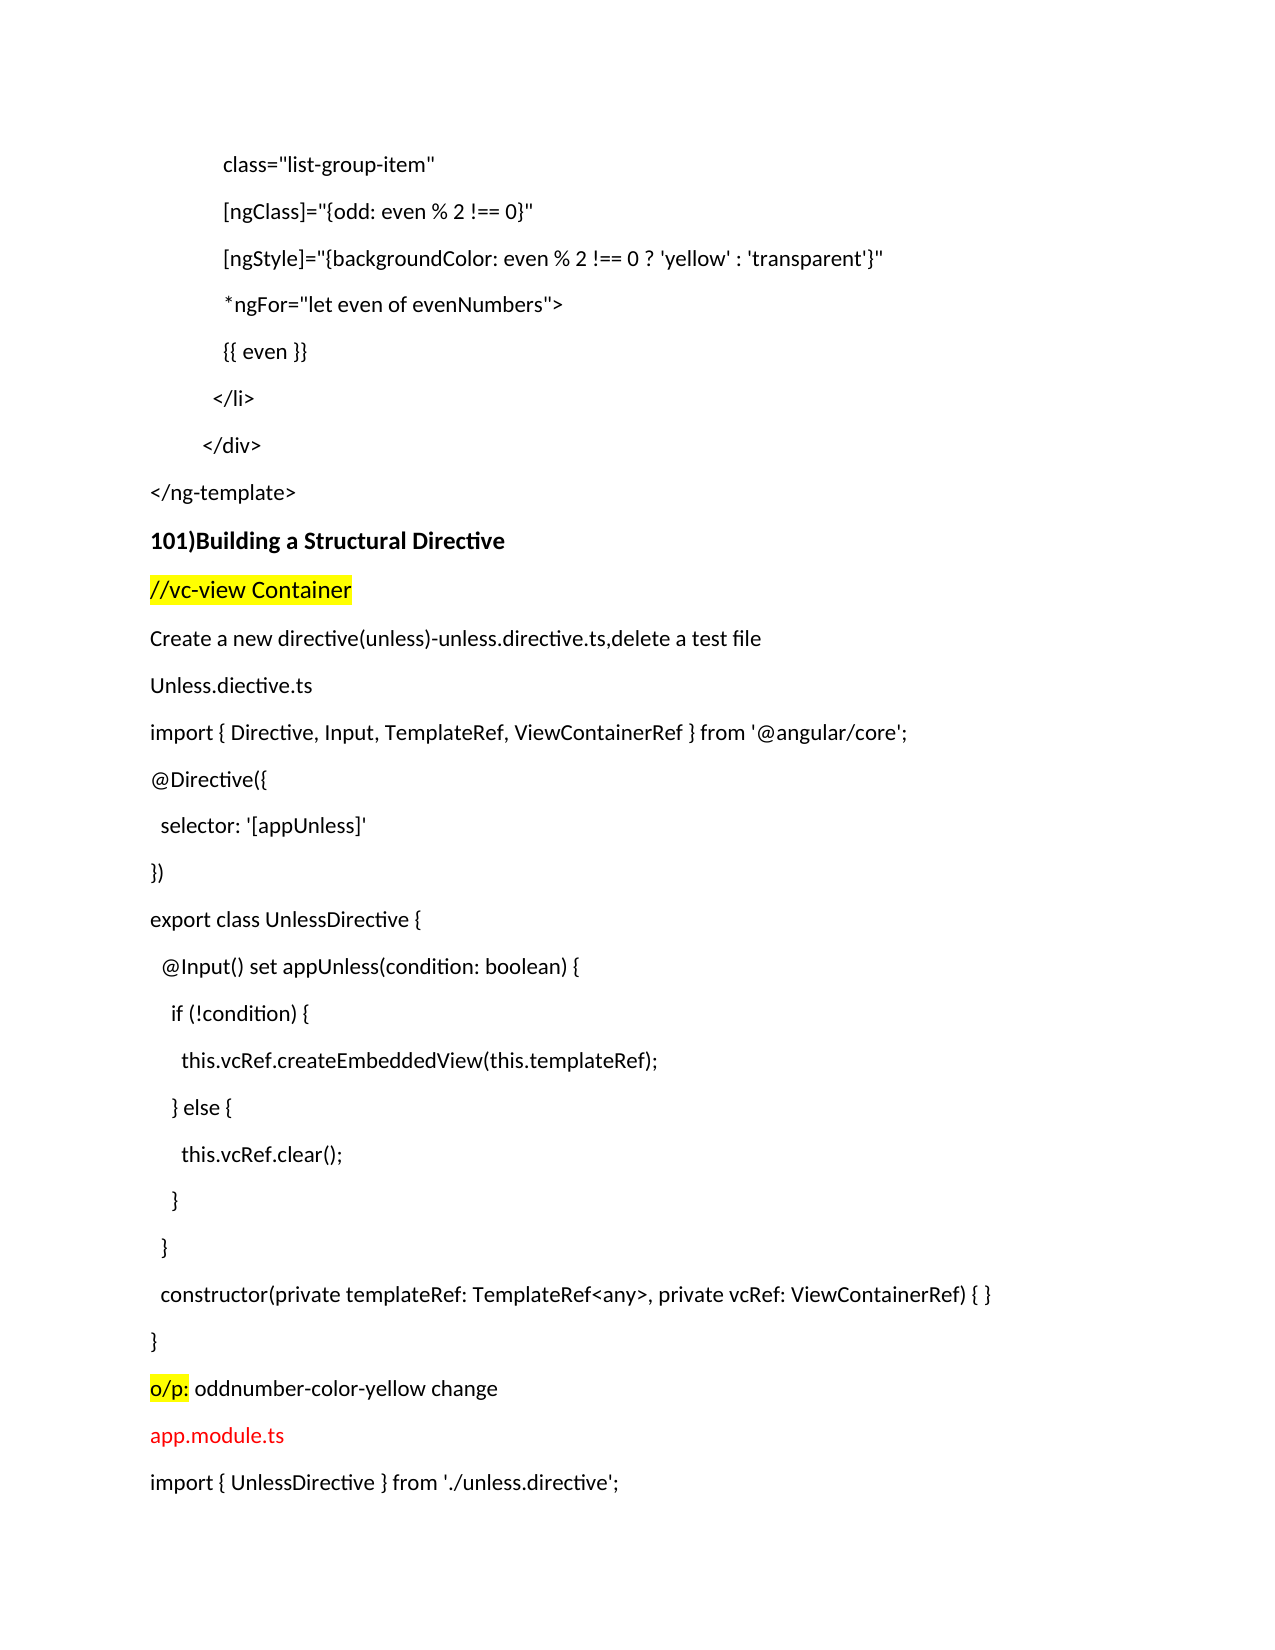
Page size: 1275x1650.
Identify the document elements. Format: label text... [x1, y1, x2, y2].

text @Input() set appUnless(condition: boolean) { [150, 952, 1125, 980]
text if (!condition) { [150, 999, 1125, 1027]
text export class UnlessDirective { [150, 905, 1125, 933]
text } [150, 1187, 1125, 1215]
text app.module.ts [150, 1421, 1125, 1449]
text } else { [150, 1093, 1125, 1121]
text {{ even }} [150, 337, 1125, 366]
text this.vcRef.createEmbeddedView(this.templateRef); [150, 1046, 1125, 1074]
text [ngStyle]="{backgroundColor: even % 2 !== 0 ? 'yellow' : 'transparent'}" [150, 244, 1125, 272]
text </li> [150, 384, 1125, 412]
text import { Directive, Input, TemplateRef, ViewContainerRef } from '@angular/core'; [150, 718, 1125, 746]
text 101)Building a Structural Directive [150, 525, 1125, 556]
text } [150, 1327, 1125, 1355]
text Create a new directive(unless)-unless.directive.ts,delete a test file [150, 624, 1125, 652]
text [ngClass]="{odd: even % 2 !== 0}" [150, 197, 1125, 225]
text Unless.diective.ts [150, 671, 1125, 699]
text o/p: oddnumber-color-yellow change [189, 1374, 1125, 1402]
text </div> [150, 431, 1125, 459]
text constructor(private templateRef: TemplateRef<any>, private vcRef: ViewContainerRef) { } [150, 1280, 1125, 1308]
text import { UnlessDirective } from './unless.directive'; [150, 1468, 1125, 1496]
text </ng-template> [150, 478, 1125, 506]
text } [150, 1233, 1125, 1262]
text //vc-view Container [150, 574, 1125, 605]
text this.vcRef.clear(); [150, 1140, 1125, 1168]
text class="list-group-item" [150, 150, 1125, 178]
text *ngFor="let even of evenNumbers"> [150, 291, 1125, 319]
text }) [150, 858, 1125, 887]
text selector: '[appUnless]' [150, 812, 1125, 840]
text @Directive({ [150, 765, 1125, 793]
